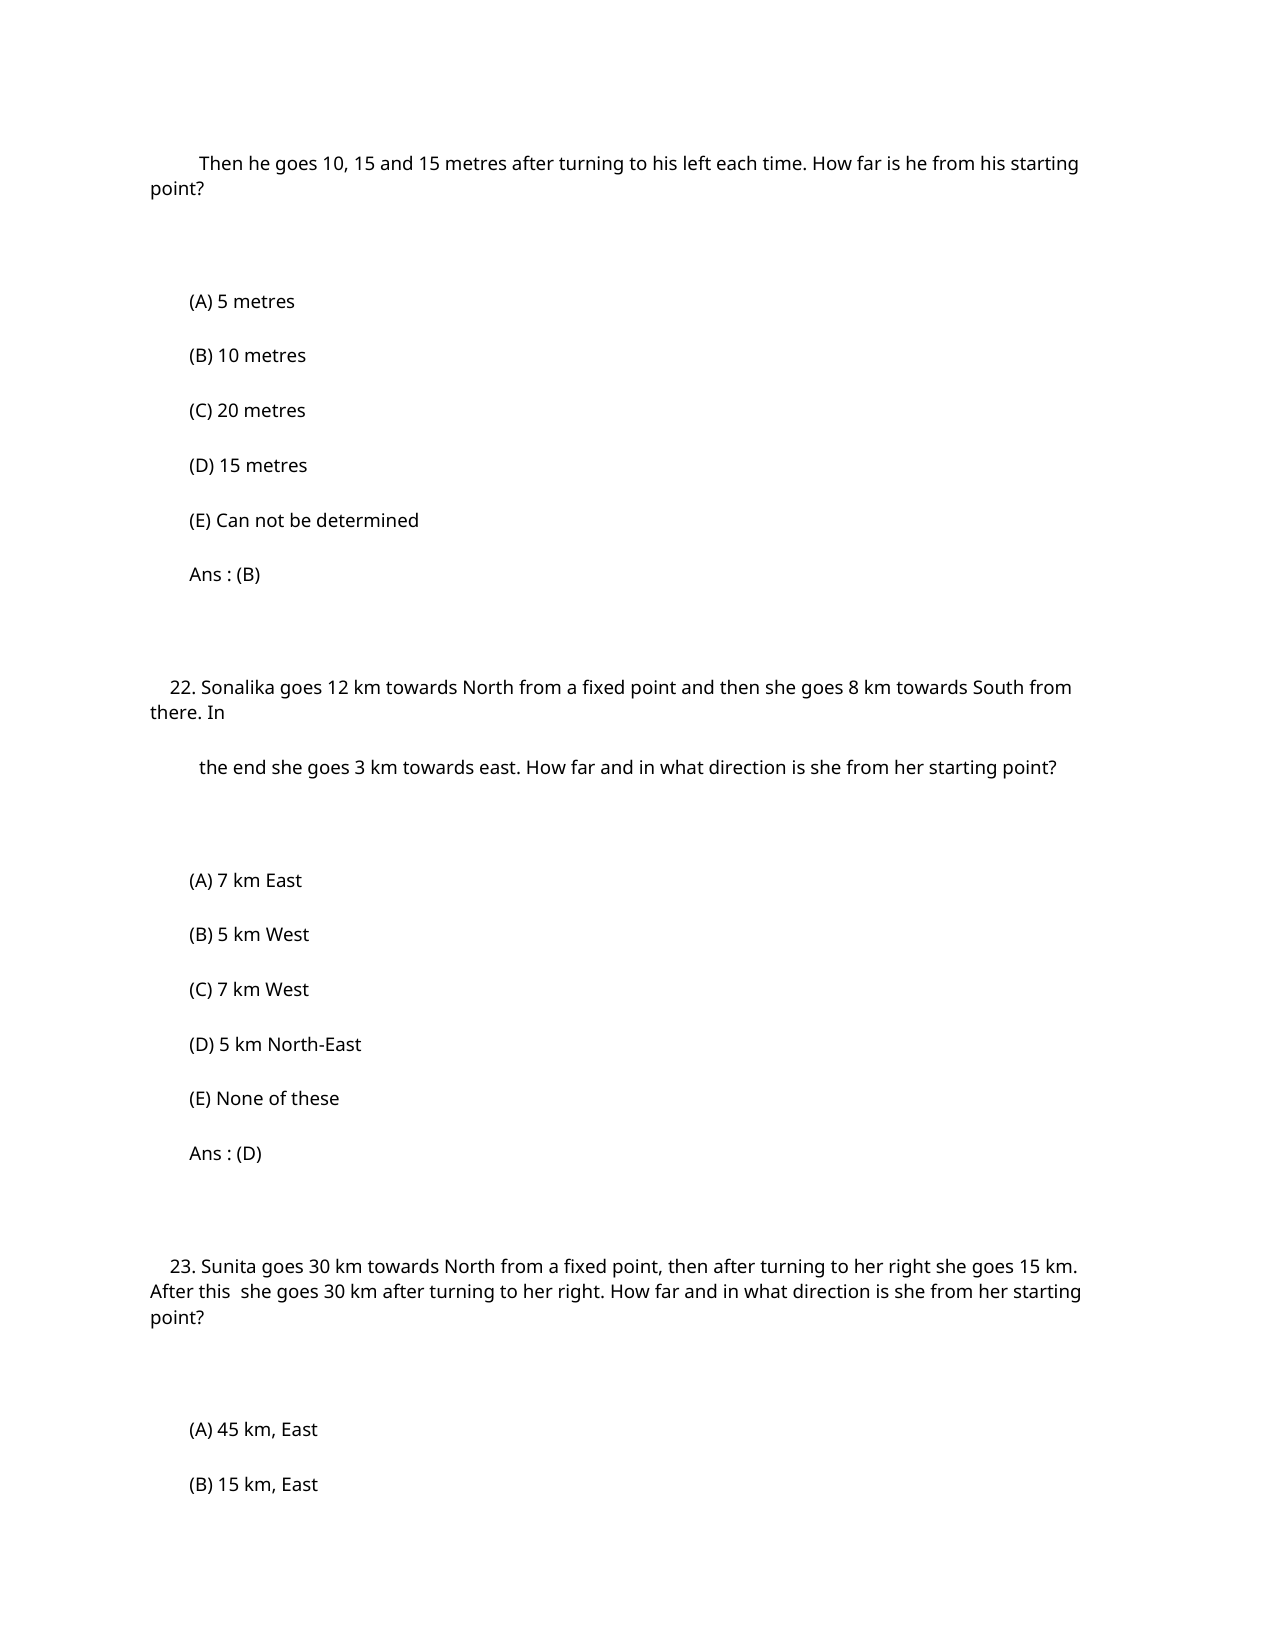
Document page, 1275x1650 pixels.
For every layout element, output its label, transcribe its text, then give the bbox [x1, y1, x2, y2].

text (A) 5 metres [150, 288, 1125, 314]
text (A) 45 km, East [150, 1417, 1125, 1442]
text (C) 7 km West [150, 976, 1125, 1002]
text Ans : (D) [150, 1140, 1125, 1166]
text (D) 5 km North-East [150, 1031, 1125, 1057]
text (E) None of these [150, 1086, 1125, 1111]
text the end she goes 3 km towards east. How far and in what direction is she from her starting point? [150, 754, 1125, 780]
text 22. Sonalika goes 12 km towards North from a fixed point and then she goes 8 km towards South from there. In [150, 674, 1125, 725]
text (B) 5 km West [150, 922, 1125, 947]
text (B) 10 metres [150, 343, 1125, 368]
text (B) 15 km, East [150, 1471, 1125, 1497]
text Then he goes 10, 15 and 15 metres after turning to his left each time. How far is he from his starting point? [150, 150, 1125, 201]
text (C) 20 metres [150, 397, 1125, 423]
text Ans : (B) [150, 562, 1125, 587]
text 23. Sunita goes 30 km towards North from a fixed point, then after turning to her right she goes 15 km. After this she goes 30 km after turning to her right. How far and in what direction is she from her starting point? [150, 1253, 1125, 1329]
text (E) Can not be determined [150, 507, 1125, 532]
text (A) 7 km East [150, 867, 1125, 892]
text (D) 15 metres [150, 452, 1125, 478]
